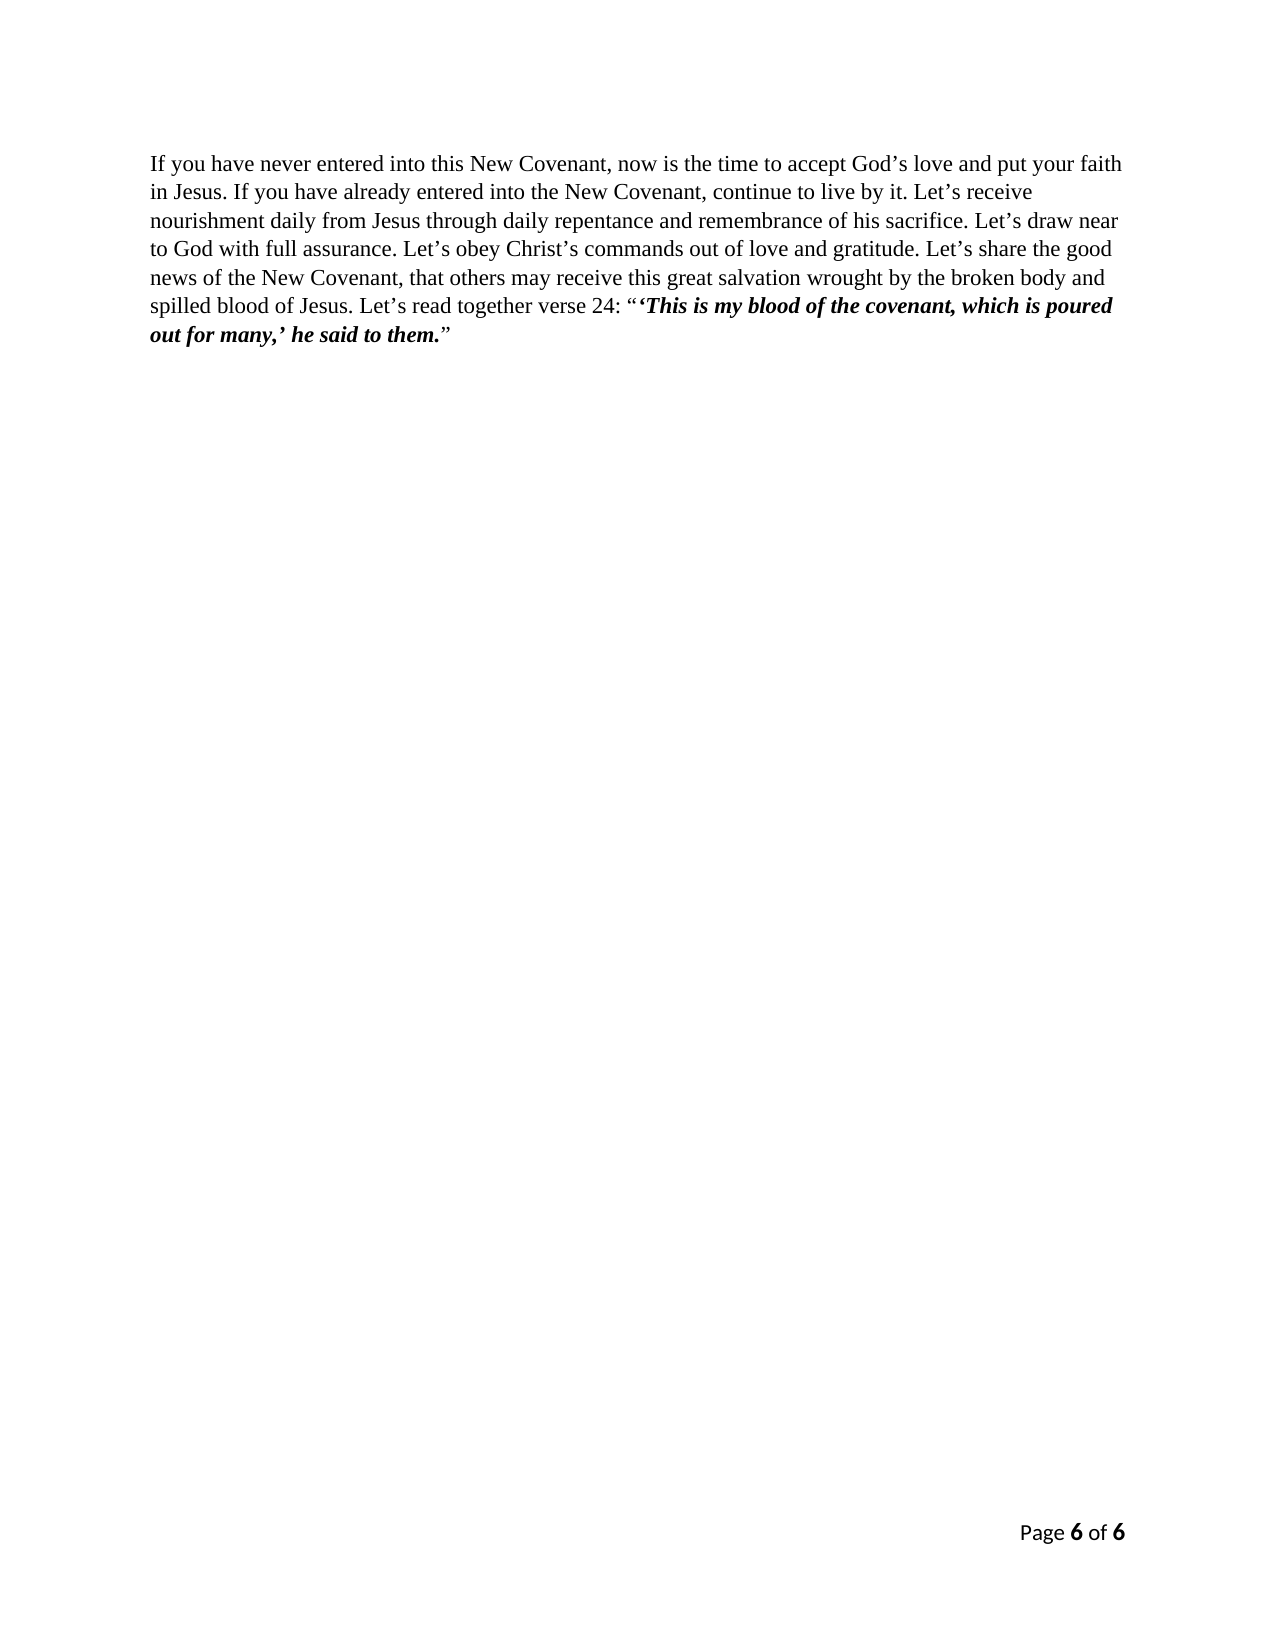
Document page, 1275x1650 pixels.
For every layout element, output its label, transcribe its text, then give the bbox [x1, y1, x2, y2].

text If you have never entered into this New Covenant, now is the time to accept God’s love and put your faith in Jesus. If you have already entered into the New Covenant, continue to live by it. Let’s receive nourishment daily from Jesus through daily repentance and remembrance of his sacrifice. Let’s draw near to God with full assurance. Let’s obey Christ’s commands out of love and gratitude. Let’s share the good news of the New Covenant, that others may receive this great salvation wrought by the broken body and spilled blood of Jesus. Let’s read together verse 24: “‘This is my blood of the covenant, which is poured out for many,’ he said to them.” [150, 150, 1125, 347]
